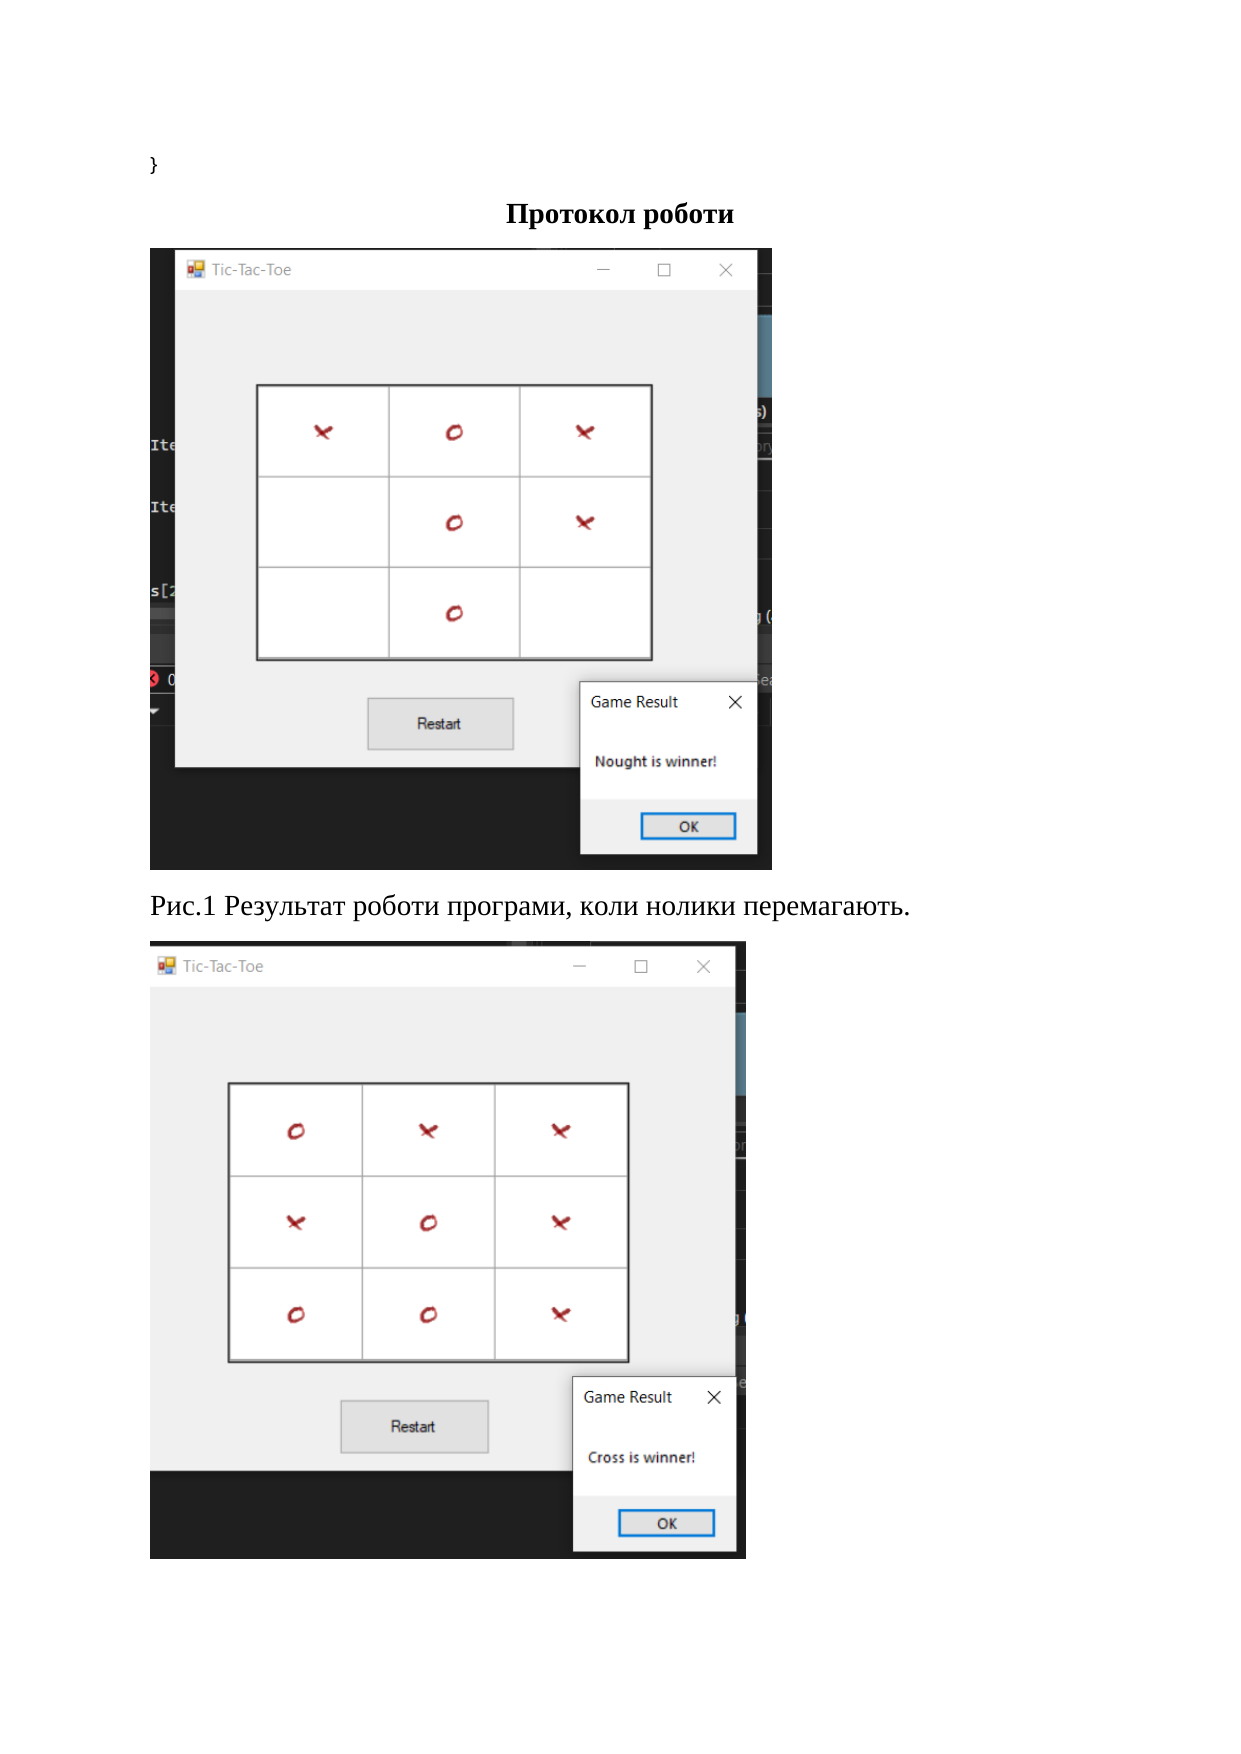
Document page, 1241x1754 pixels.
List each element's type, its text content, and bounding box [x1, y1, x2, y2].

picture [150, 941, 746, 1559]
picture [150, 248, 772, 870]
text Протокол роботи [150, 196, 1090, 229]
text } [150, 150, 1090, 177]
text Рис.1 Результат роботи програми, коли нолики перемагають. [150, 888, 1090, 922]
